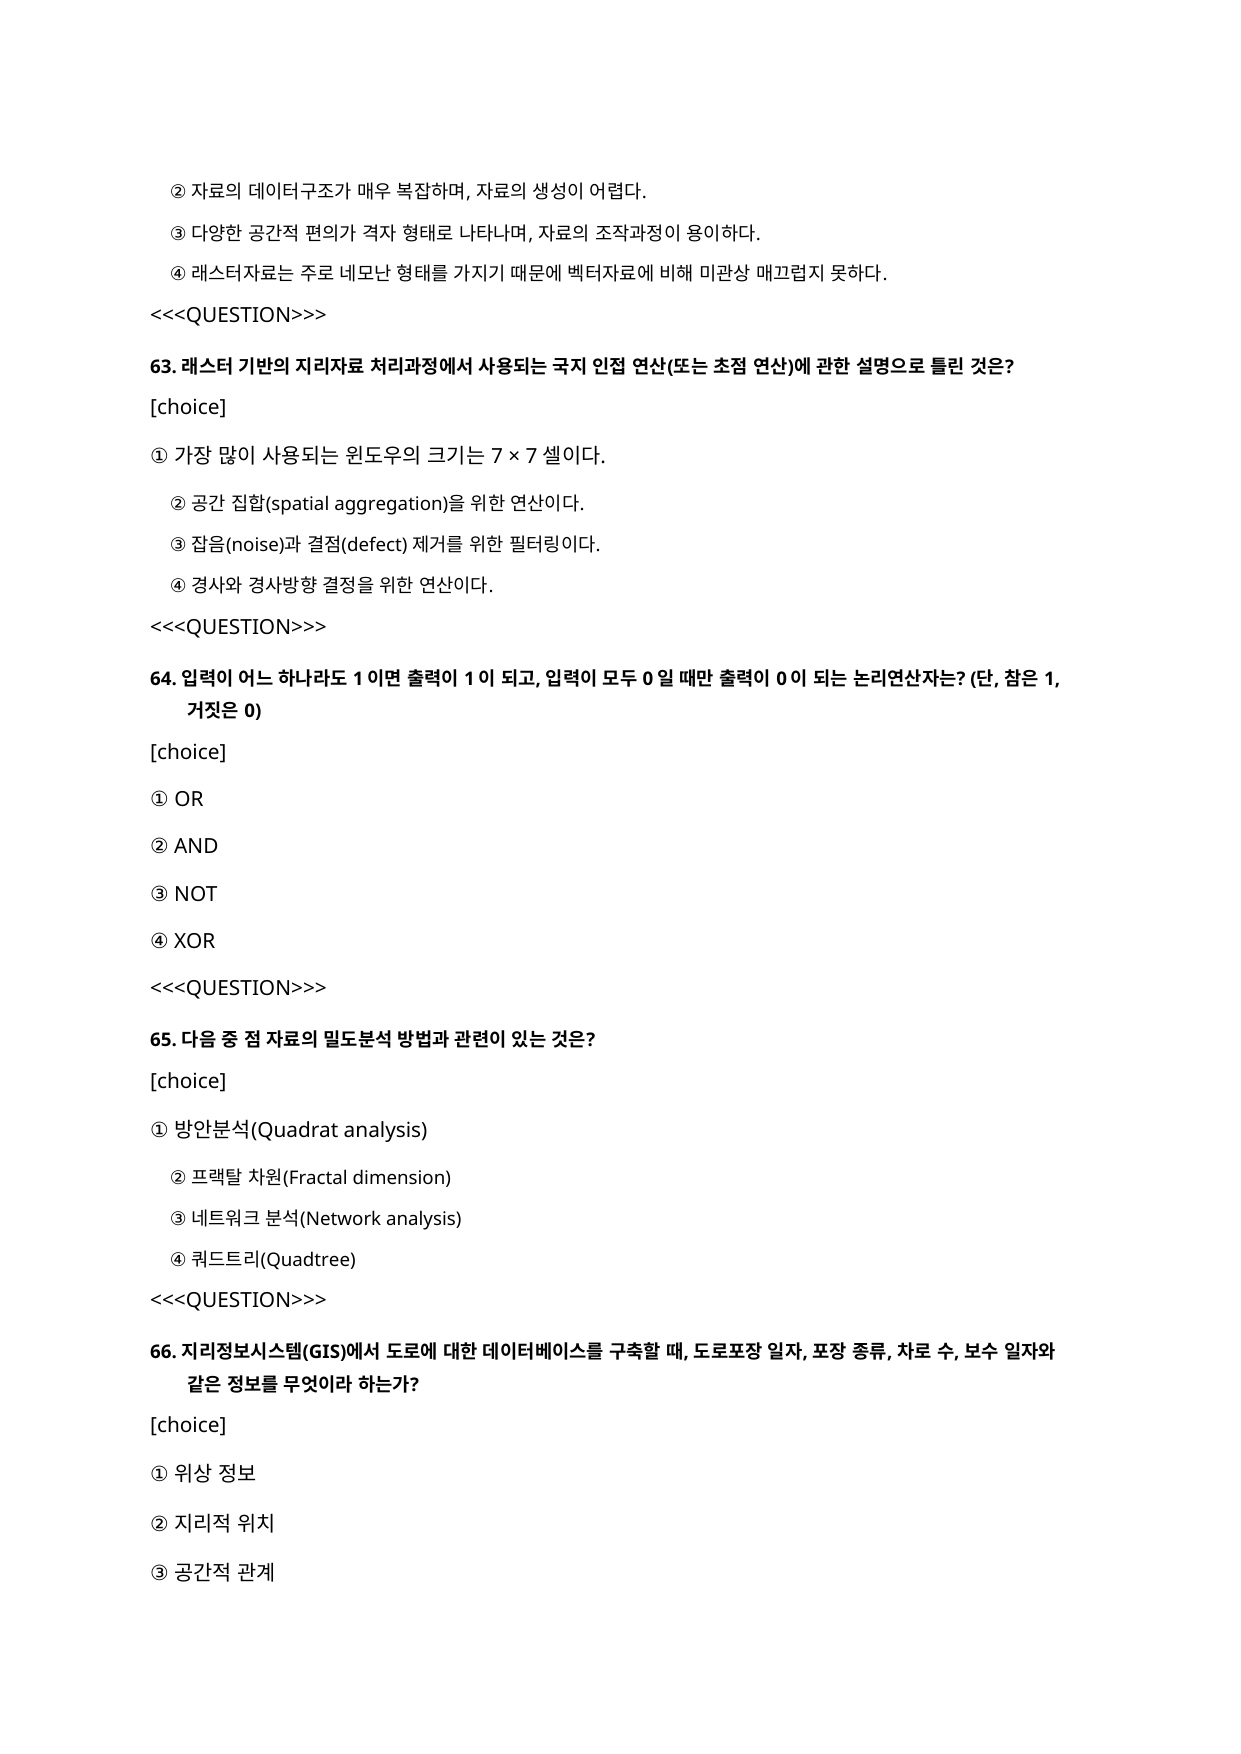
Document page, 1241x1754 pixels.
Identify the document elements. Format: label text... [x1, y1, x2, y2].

text ① 가장 많이 사용되는 윈도우의 크기는 7 × 7 셀이다. [150, 440, 1090, 470]
text 66. 지리정보시스템(GIS)에서 도로에 대한 데이터베이스를 구축할 때, 도로포장 일자, 포장 종류, 차로 수, 보수 일자와 같은 정보를 무엇이라 하는가? [150, 1337, 1090, 1396]
text ② 프랙탈 차원(Fractal dimension) [150, 1162, 1090, 1189]
text ④ 쿼드트리(Quadtree) [150, 1244, 1090, 1271]
text 63. 래스터 기반의 지리자료 처리과정에서 사용되는 국지 인접 연산(또는 초점 연산)에 관한 설명으로 틀린 것은? [150, 351, 1090, 379]
text [choice] [150, 737, 1090, 765]
text 65. 다음 중 점 자료의 밀도분석 방법과 관련이 있는 것은? [150, 1025, 1090, 1052]
text ④ 래스터자료는 주로 네모난 형태를 가지기 때문에 벡터자료에 비해 미관상 매끄럽지 못하다. [150, 259, 1090, 286]
text <<<QUESTION>>> [150, 973, 1090, 1002]
text ③ 공간적 관계 [150, 1556, 1090, 1587]
text ③ NOT [150, 879, 1090, 907]
text ③ 잡음(noise)과 결점(defect) 제거를 위한 필터링이다. [150, 530, 1090, 557]
text ③ 네트워크 분석(Network analysis) [150, 1203, 1090, 1231]
text ① 위상 정보 [150, 1457, 1090, 1488]
text ④ XOR [150, 926, 1090, 954]
text <<<QUESTION>>> [150, 612, 1090, 640]
text ② 공간 집합(spatial aggregation)을 위한 연산이다. [150, 489, 1090, 516]
text ③ 다양한 공간적 편의가 격자 형태로 나타나며, 자료의 조작과정이 용이하다. [150, 218, 1090, 245]
text 64. 입력이 어느 하나라도 1이면 출력이 1이 되고, 입력이 모두 0일 때만 출력이 0이 되는 논리연산자는? (단, 참은 1, 거짓은 0) [150, 663, 1090, 723]
text ① 방안분석(Quadrat analysis) [150, 1113, 1090, 1143]
text ② 자료의 데이터구조가 매우 복잡하며, 자료의 생성이 어렵다. [150, 177, 1090, 204]
text ② 지리적 위치 [150, 1507, 1090, 1537]
text ① OR [150, 784, 1090, 813]
text [choice] [150, 1410, 1090, 1439]
text ② AND [150, 831, 1090, 860]
text [choice] [150, 392, 1090, 421]
text <<<QUESTION>>> [150, 1285, 1090, 1314]
text <<<QUESTION>>> [150, 300, 1090, 328]
text [choice] [150, 1066, 1090, 1094]
text ④ 경사와 경사방향 결정을 위한 연산이다. [150, 571, 1090, 598]
